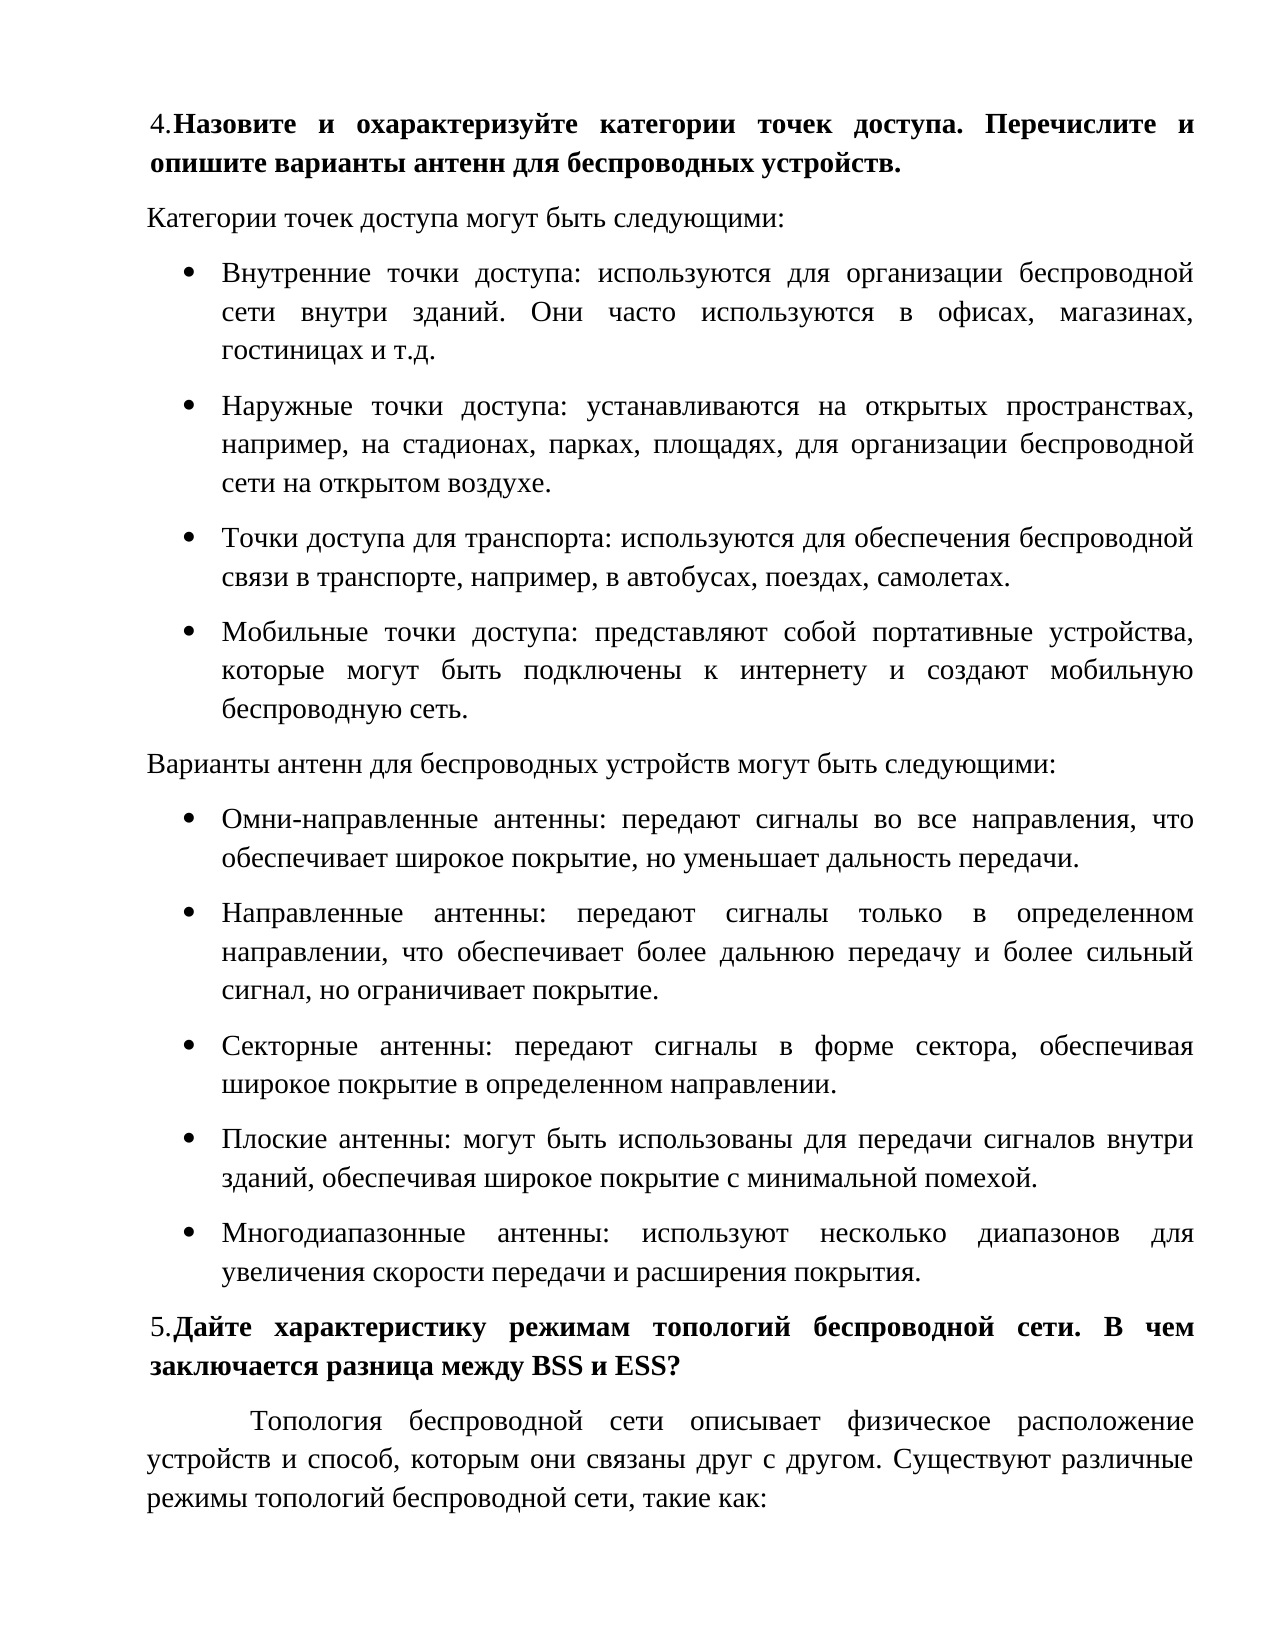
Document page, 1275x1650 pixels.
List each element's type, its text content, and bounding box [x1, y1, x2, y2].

list Плоские антенны: могут быть использованы для передачи сигналов внутри зданий, обеспечивая широкое покрытие с минимальной помехой. [184, 1122, 1195, 1194]
list Точки доступа для транспорта: используются для обеспечения беспроводной связи в транспорте, например, в автобусах, поездах, самолетах. [184, 520, 1195, 592]
list Наружные точки доступа: устанавливаются на открытых пространствах, например, на стадионах, парках, площадях, для организации беспроводной сети на открытом воздухе. [184, 388, 1195, 498]
list Варианты антенн для беспроводных устройств могут быть следующими: [146, 746, 1195, 780]
list Назовите и охарактеризуйте категории точек доступа. Перечислите и опишите варианты антенн для беспроводных устройств. [150, 106, 1195, 178]
list Направленные антенны: передают сигналы только в определенном направлении, что обеспечивает более дальнюю передачу и более сильный сигнал, но ограничивает покрытие. [184, 895, 1195, 1006]
list Категории точек доступа могут быть следующими: [146, 200, 1195, 233]
list Мобильные точки доступа: представляют собой портативные устройства, которые могут быть подключены к интернету и создают мобильную беспроводную сеть. [184, 614, 1195, 724]
list Омни-направленные антенны: передают сигналы во все направления, что обеспечивает широкое покрытие, но уменьшает дальность передачи. [184, 801, 1195, 874]
list Многодиапазонные антенны: используют несколько диапазонов для увеличения скорости передачи и расширения покрытия. [184, 1215, 1195, 1288]
list Внутренние точки доступа: используются для организации беспроводной сети внутри зданий. Они часто используются в офисах, магазинах, гостиницах и т.д. [184, 255, 1195, 366]
list Топология беспроводной сети описывает физическое расположение устройств и способ, которым они связаны друг с другом. Существуют различные режимы топологий беспроводной сети, такие как: [146, 1403, 1195, 1513]
list Секторные антенны: передают сигналы в форме сектора, обеспечивая широкое покрытие в определенном направлении. [184, 1028, 1195, 1100]
list Дайте характеристику режимам топологий беспроводной сети. В чем заключается разница между BSS и ESS? [150, 1309, 1195, 1381]
